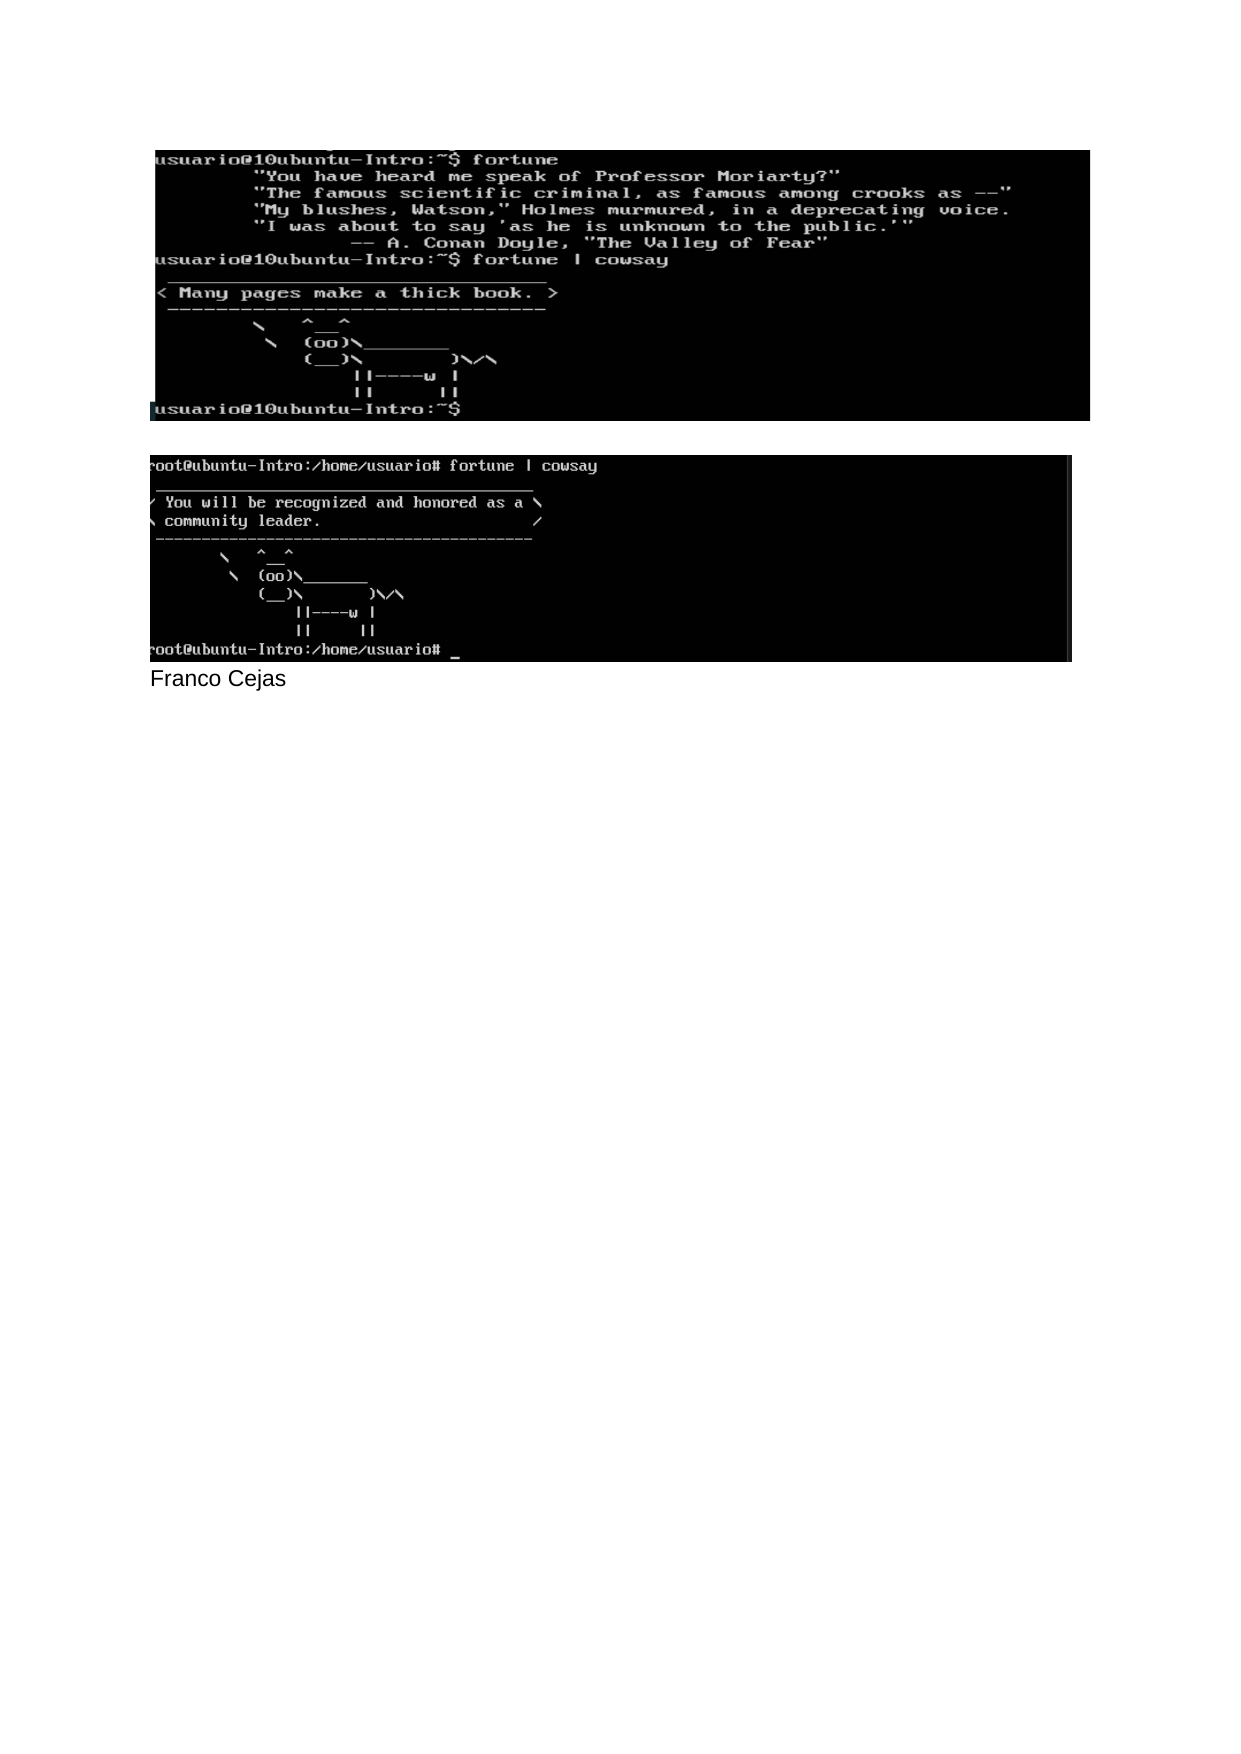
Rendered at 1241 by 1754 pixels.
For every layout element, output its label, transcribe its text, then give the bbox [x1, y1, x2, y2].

picture [150, 455, 1072, 662]
picture [150, 150, 1091, 421]
